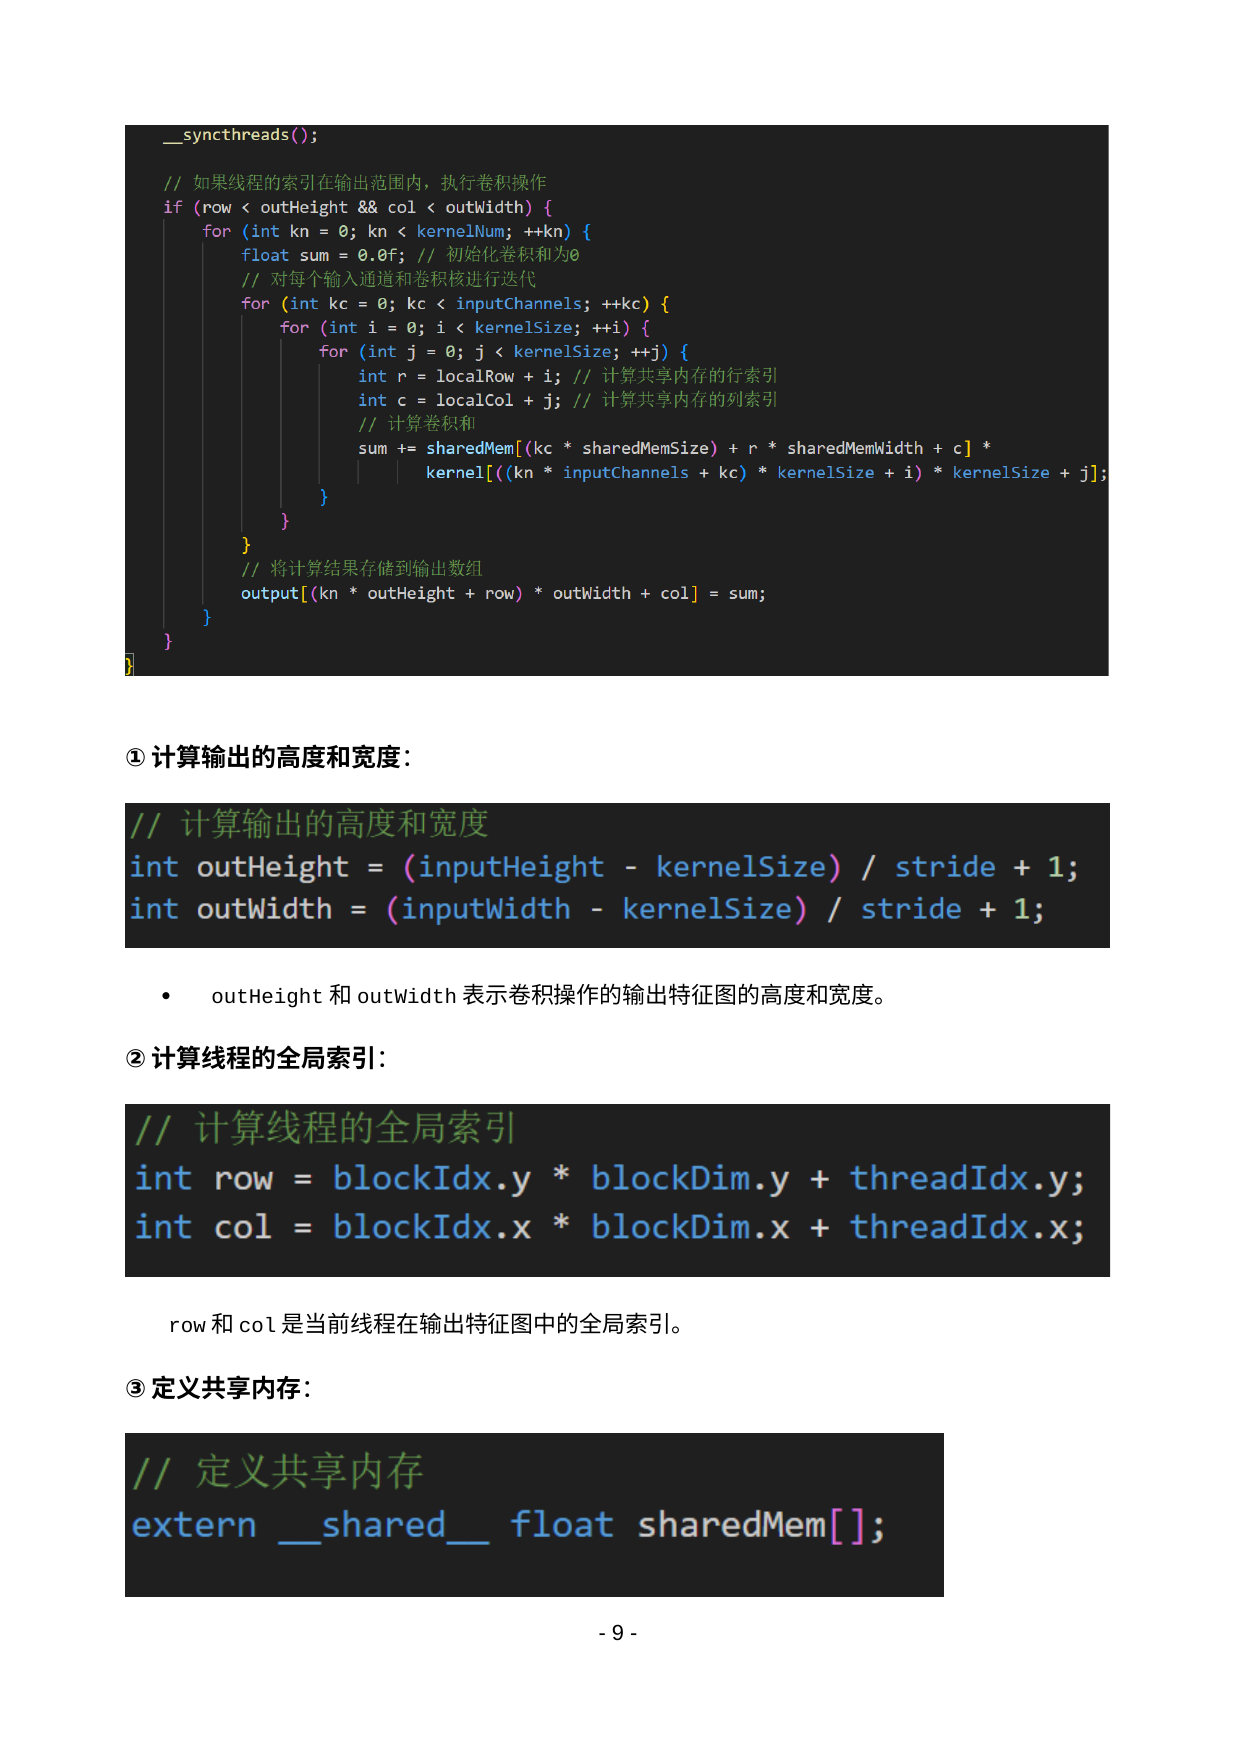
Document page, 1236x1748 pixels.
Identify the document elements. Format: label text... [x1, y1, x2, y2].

text ③定义共享内存： [125, 1368, 1110, 1405]
text ①计算输出的高度和宽度： [125, 738, 1110, 774]
text ②计算线程的全局索引： [125, 1039, 1110, 1075]
list outHeight 和 outWidth 表示卷积操作的输出特征图的高度和宽度。 [162, 976, 1110, 1010]
picture [125, 125, 1109, 676]
picture [125, 803, 1110, 948]
list row 和 col 是当前线程在输出特征图中的全局索引。 [162, 1306, 1110, 1339]
picture [125, 1433, 944, 1597]
picture [125, 1104, 1111, 1277]
